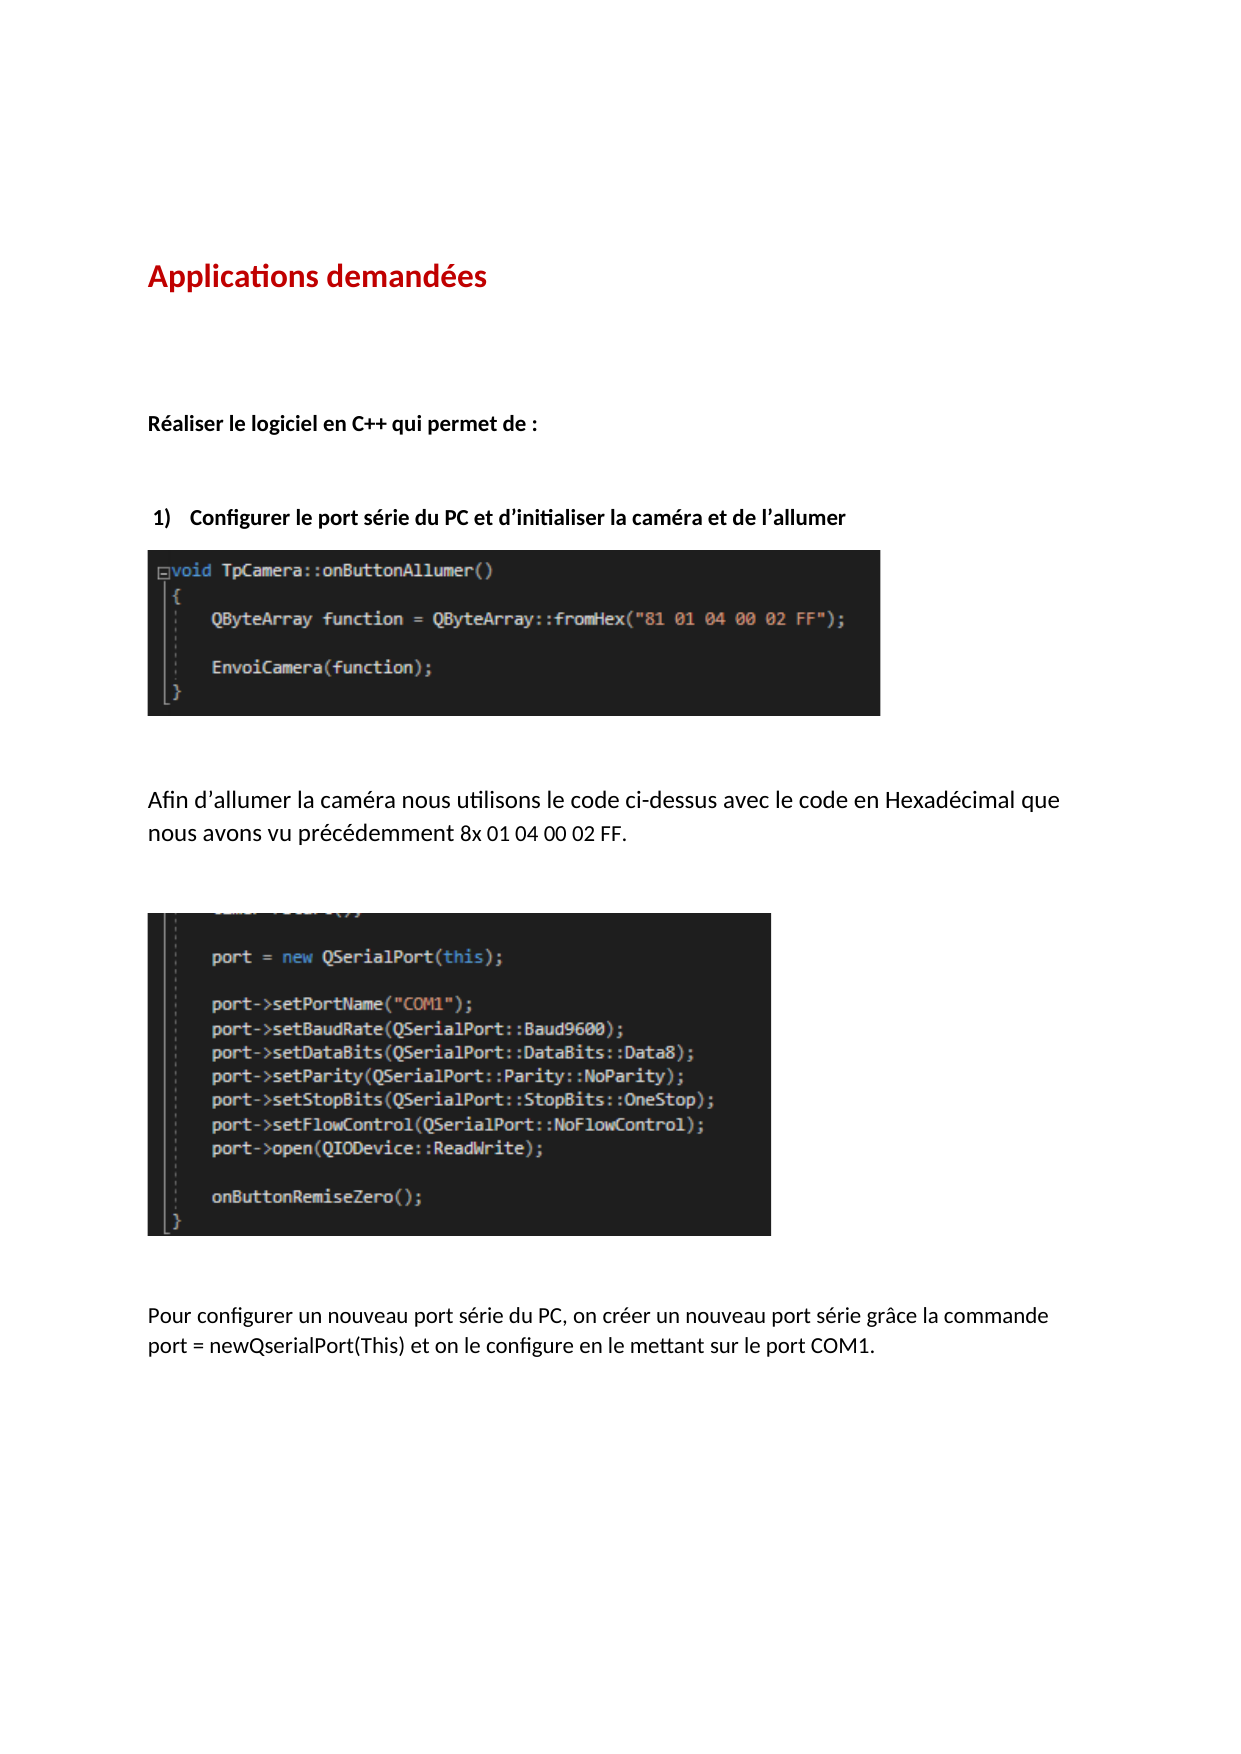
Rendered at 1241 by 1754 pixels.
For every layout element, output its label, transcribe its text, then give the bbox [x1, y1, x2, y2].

text Applications demandées [148, 255, 1093, 296]
picture [147, 913, 772, 1236]
list Configurer le port série du PC et d’initialiser la caméra et de l’allumer [152, 503, 1093, 531]
text Afin d’allumer la caméra nous utilisons le code ci-dessus avec le code en Hexadécimal que nous avons vu précédemment 8x 01 04 00 02 FF. [148, 784, 1093, 848]
text Pour configurer un nouveau port série du PC, on créer un nouveau port série grâce la commande port = newQserialPort(This) et on le configure en le mettant sur le port COM1. [148, 1301, 1093, 1359]
text Réaliser le logiciel en C++ qui permet de : [148, 409, 1093, 437]
picture [147, 550, 881, 716]
